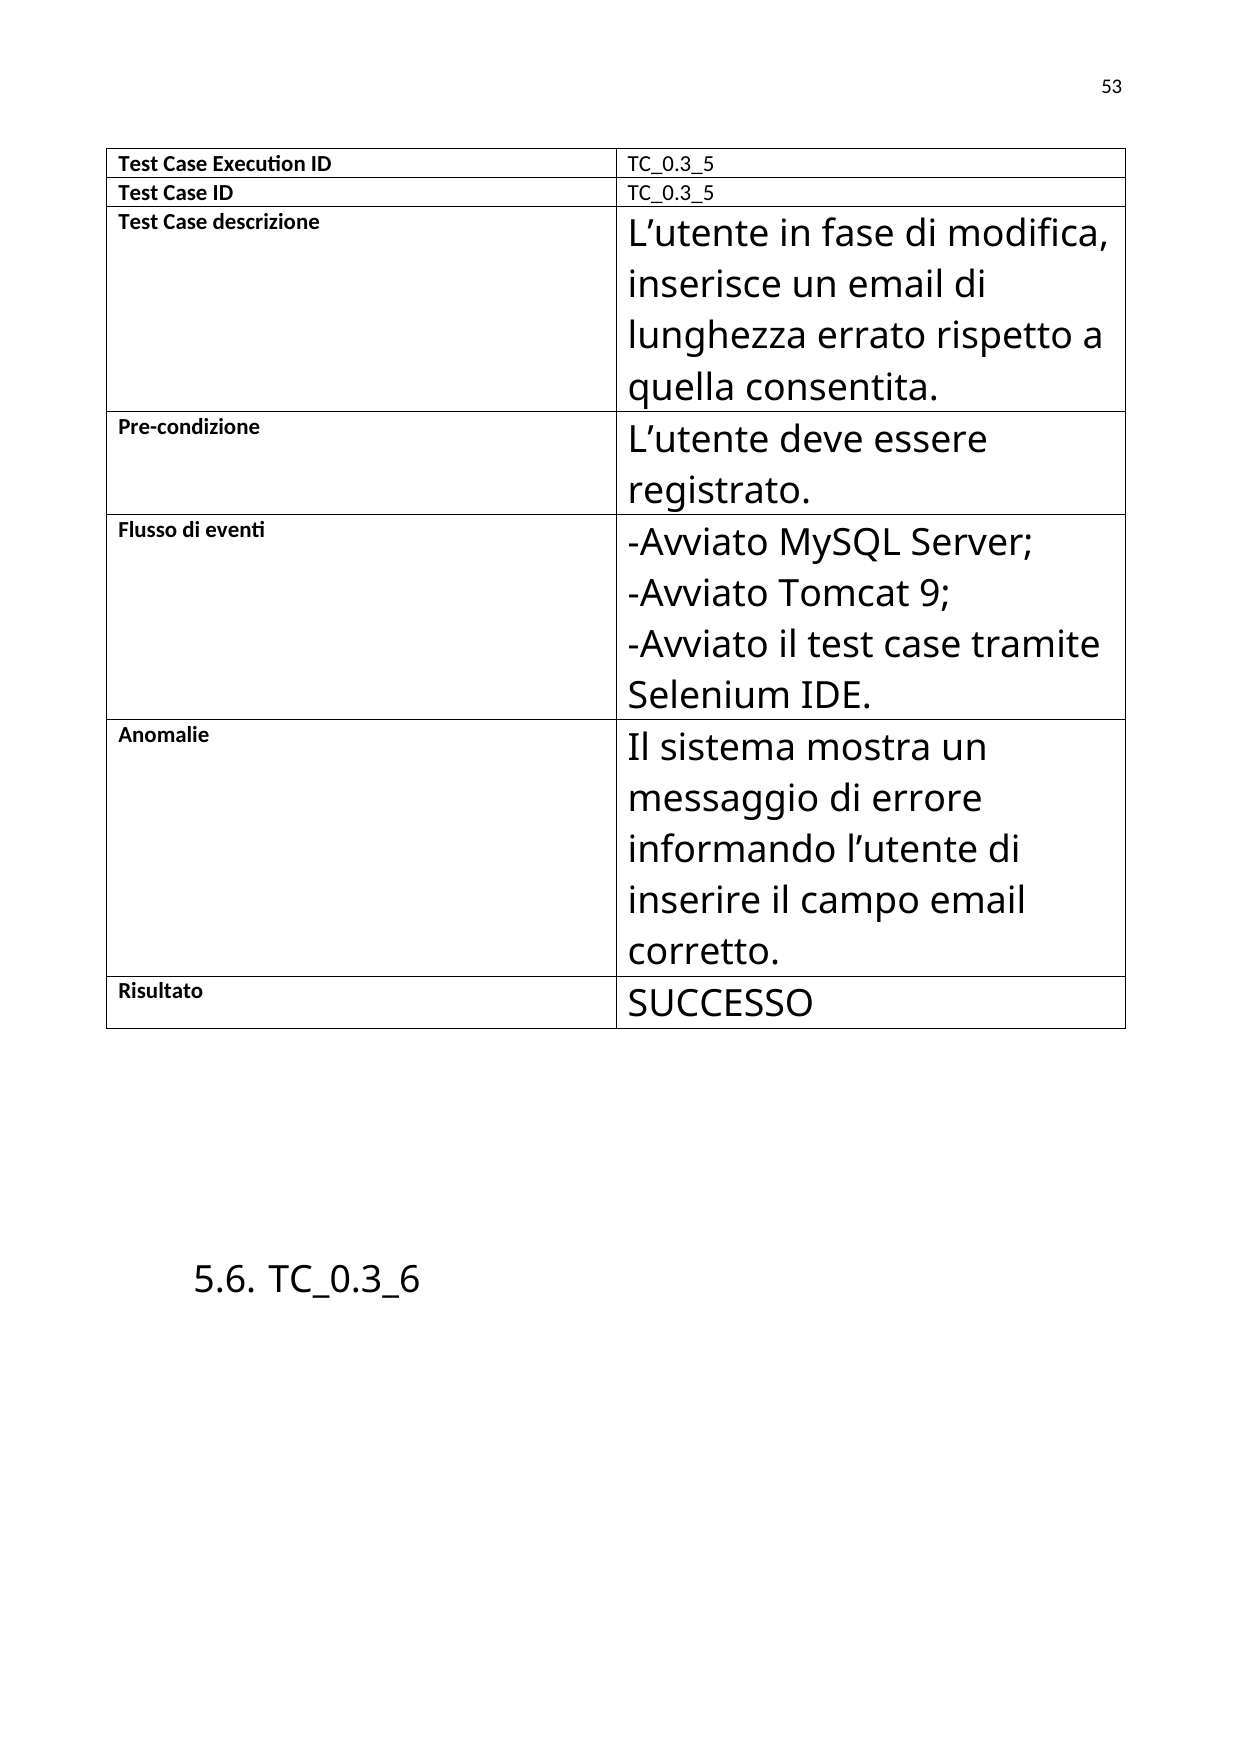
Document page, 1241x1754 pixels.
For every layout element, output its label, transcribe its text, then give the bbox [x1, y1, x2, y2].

table_header Test Case Execution ID [107, 149, 616, 177]
table_cell Pre-condizione [107, 412, 616, 514]
table_cell L’utente in fase di modifica, inserisce un email di lunghezza errato rispetto a quella consentita. [617, 207, 1125, 411]
table_cell Il sistema mostra un messaggio di errore informando l’utente di inserire il campo email corretto. [617, 720, 1125, 976]
table_cell SUCCESSO [617, 977, 1125, 1028]
table_cell TC_0.3_5 [617, 178, 1125, 206]
table_cell L’utente deve essere registrato. [617, 412, 1125, 514]
table_cell Test Case descrizione [107, 207, 616, 411]
table_header TC_0.3_5 [617, 149, 1125, 177]
table_cell Flusso di eventi [107, 515, 616, 719]
table_cell Anomalie [107, 720, 616, 976]
table_cell ‐Avviato MySQL Server; -Avviato Tomcat 9; ‐Avviato il test case tramite Selenium IDE. [617, 515, 1125, 719]
table_cell Risultato [107, 977, 616, 1028]
table_cell Test Case ID [107, 178, 616, 206]
subtitle TC_0.3_6 [193, 1252, 1122, 1303]
